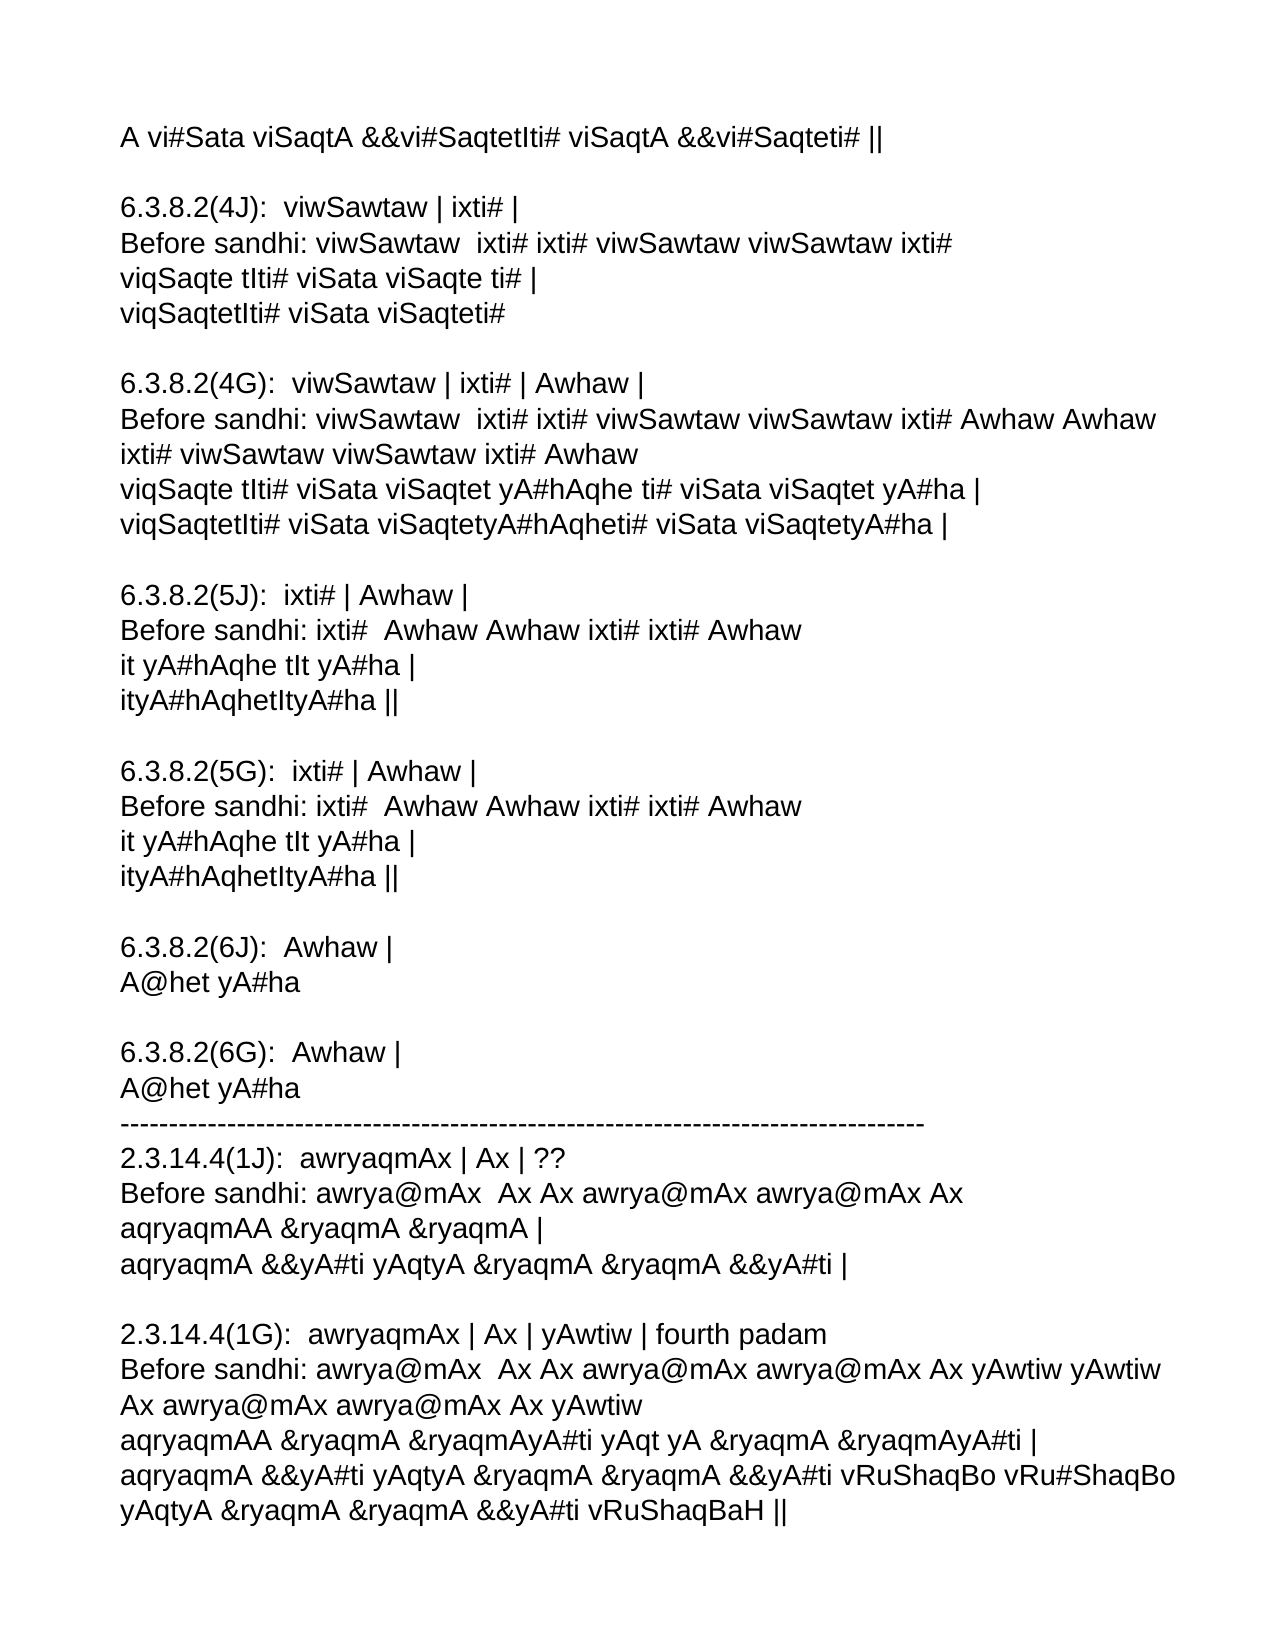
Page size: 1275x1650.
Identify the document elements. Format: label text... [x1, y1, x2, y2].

text viqSaqtetIti# viSata viSaqtetyA#hAqheti# viSata viSaqtetyA#ha | [120, 507, 1200, 541]
text 6.3.8.2(4J): viwSawtaw | ixti# | [120, 190, 1200, 224]
text ityA#hAqhetItyA#ha || [120, 683, 1200, 717]
text viqSaqte tIti# viSata viSaqtet yA#hAqhe ti# viSata viSaqtet yA#ha | [120, 472, 1200, 506]
text 2.3.14.4(1G): awryaqmAx | Ax | yAwtiw | fourth padam [120, 1317, 1200, 1351]
text ----------------------------------------------------------------------------------- [120, 1106, 1200, 1139]
text viqSaqtetIti# viSata viSaqteti# [120, 296, 1200, 329]
text 2.3.14.4(1J): awryaqmAx | Ax | ?? [120, 1141, 1200, 1174]
text it yA#hAqhe tIt yA#ha | [120, 824, 1200, 858]
text Before sandhi: ixti# Awhaw Awhaw ixti# ixti# Awhaw [120, 613, 1200, 646]
text A vi#Sata viSaqtA &&vi#SaqtetIti# viSaqtA &&vi#Saqteti# || [120, 120, 1200, 153]
text ityA#hAqhetItyA#ha || [120, 859, 1200, 893]
text 6.3.8.2(5G): ixti# | Awhaw | [120, 754, 1200, 787]
text viqSaqte tIti# viSata viSaqte ti# | [120, 261, 1200, 294]
text aqryaqmAA &ryaqmA &ryaqmA | [120, 1211, 1200, 1245]
text 6.3.8.2(4G): viwSawtaw | ixti# | Awhaw | [120, 366, 1200, 400]
text 6.3.8.2(6G): Awhaw | [120, 1035, 1200, 1069]
text Before sandhi: awrya@mAx Ax Ax awrya@mAx awrya@mAx Ax yAwtiw yAwtiw Ax awrya@mAx awrya@mAx Ax yAwtiw [120, 1352, 1200, 1421]
text aqryaqmAA &ryaqmA &ryaqmAyA#ti yAqt yA &ryaqmA &ryaqmAyA#ti | [120, 1423, 1200, 1456]
text A@het yA#ha [120, 965, 1200, 998]
text 6.3.8.2(5J): ixti# | Awhaw | [120, 578, 1200, 611]
text Before sandhi: ixti# Awhaw Awhaw ixti# ixti# Awhaw [120, 789, 1200, 822]
text it yA#hAqhe tIt yA#ha | [120, 648, 1200, 682]
text 6.3.8.2(6J): Awhaw | [120, 930, 1200, 963]
text Before sandhi: awrya@mAx Ax Ax awrya@mAx awrya@mAx Ax [120, 1176, 1200, 1210]
text aqryaqmA &&yA#ti yAqtyA &ryaqmA &ryaqmA &&yA#ti | [120, 1247, 1200, 1280]
text aqryaqmA &&yA#ti yAqtyA &ryaqmA &ryaqmA &&yA#ti vRuShaqBo vRu#ShaqBo yAqtyA &ryaqmA &ryaqmA &&yA#ti vRuShaqBaH || [120, 1458, 1200, 1527]
text A@het yA#ha [120, 1071, 1200, 1104]
text Before sandhi: viwSawtaw ixti# ixti# viwSawtaw viwSawtaw ixti# [120, 226, 1200, 259]
text Before sandhi: viwSawtaw ixti# ixti# viwSawtaw viwSawtaw ixti# Awhaw Awhaw ixti# viwSawtaw viwSawtaw ixti# Awhaw [120, 402, 1200, 470]
